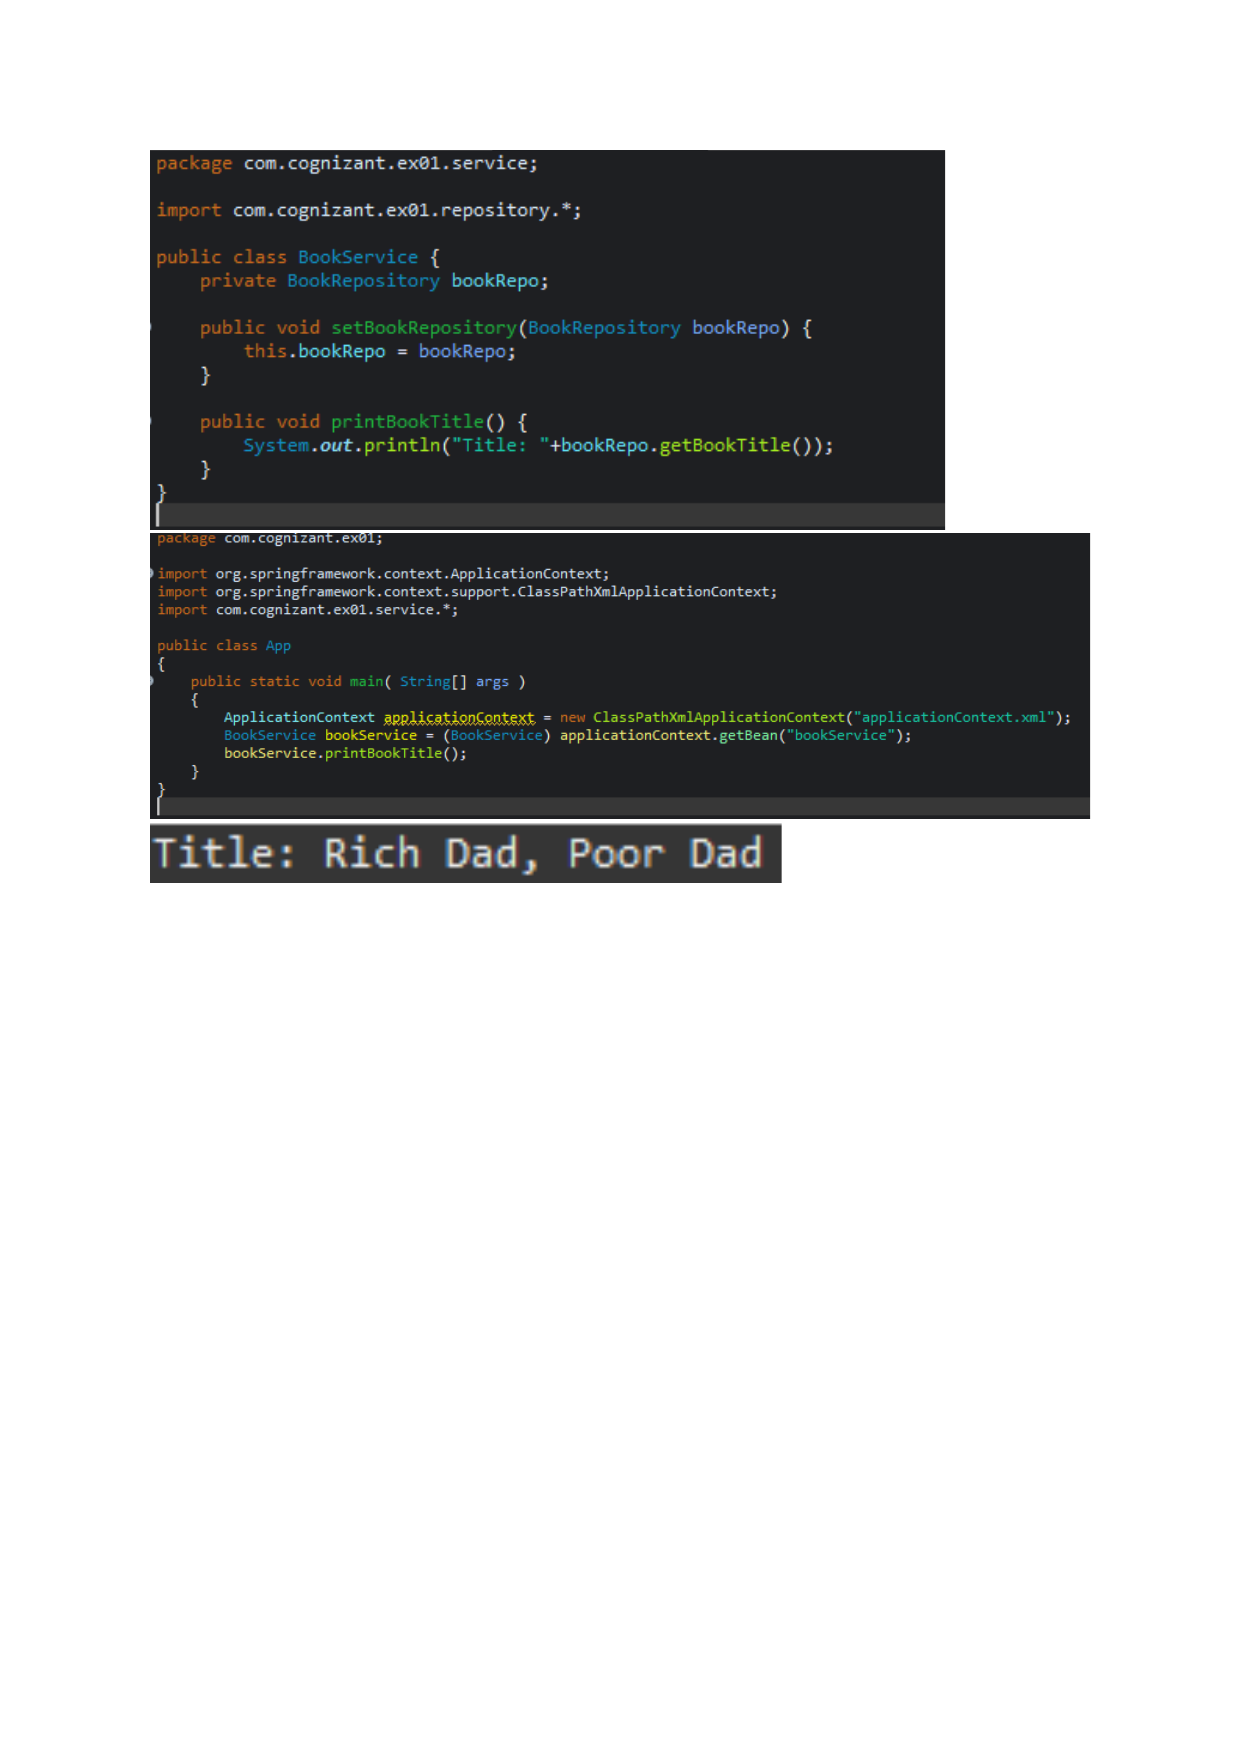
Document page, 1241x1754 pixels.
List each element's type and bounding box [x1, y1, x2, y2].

picture [150, 150, 946, 530]
picture [150, 533, 1091, 819]
picture [150, 822, 782, 883]
